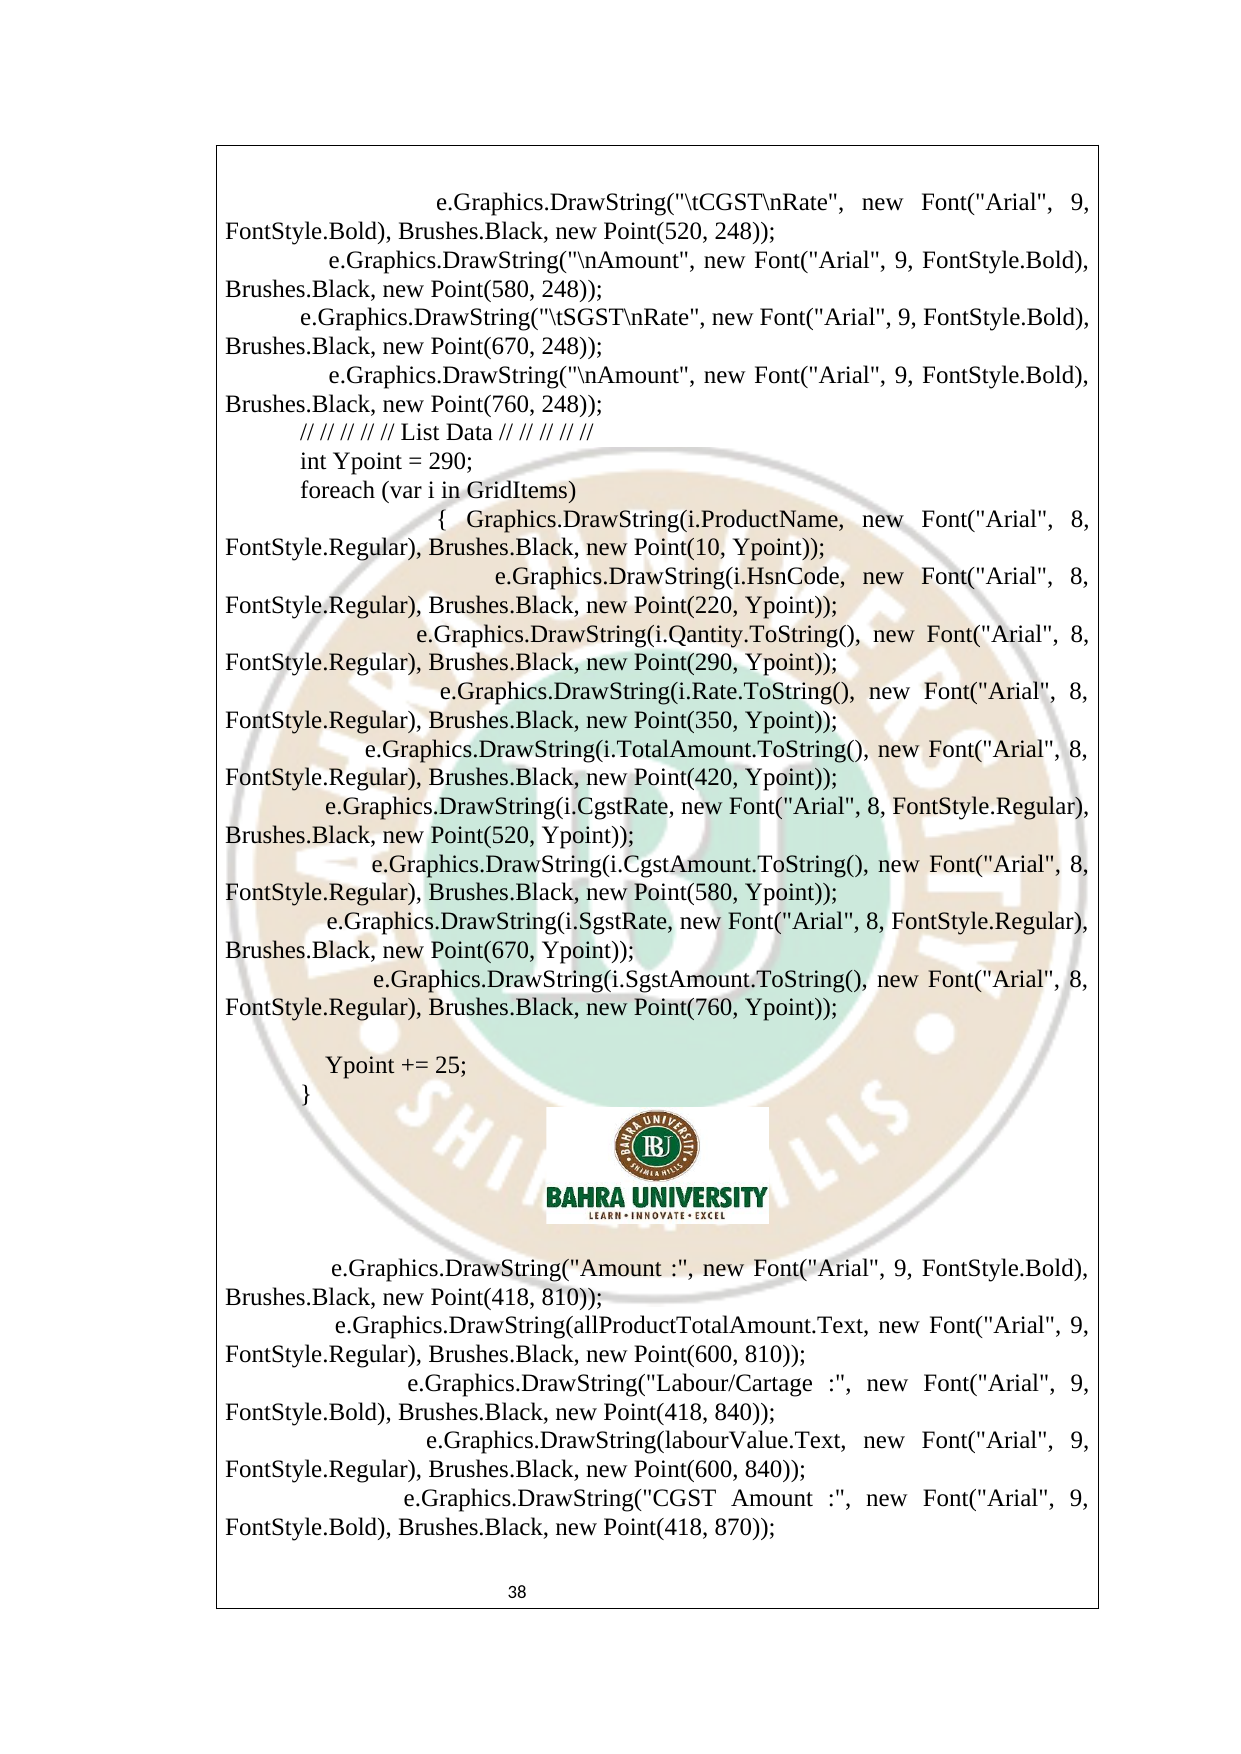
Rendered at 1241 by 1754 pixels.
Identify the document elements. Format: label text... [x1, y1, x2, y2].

text // // // // // List Data // // // // // [225, 417, 1090, 446]
text e.Graphics.DrawString(i.TotalAmount.ToString(), new Font("Arial", 8, FontStyle.Regular), Brushes.Black, new Point(420, Ypoint)); [225, 734, 1090, 791]
text e.Graphics.DrawString("\tSGST\nRate", new Font("Arial", 9, FontStyle.Bold), Brushes.Black, new Point(670, 248)); [225, 302, 1090, 360]
text e.Graphics.DrawString(labourValue.Text, new Font("Arial", 9, FontStyle.Regular), Brushes.Black, new Point(600, 840)); [225, 1425, 1090, 1483]
text e.Graphics.DrawString(i.SgstAmount.ToString(), new Font("Arial", 8, FontStyle.Regular), Brushes.Black, new Point(760, Ypoint)); [225, 964, 1090, 1021]
picture [546, 1107, 769, 1224]
text e.Graphics.DrawString(i.Qantity.ToString(), new Font("Arial", 8, FontStyle.Regular), Brushes.Black, new Point(290, Ypoint)); [225, 619, 1090, 676]
text e.Graphics.DrawString(i.CgstAmount.ToString(), new Font("Arial", 8, FontStyle.Regular), Brushes.Black, new Point(580, Ypoint)); [225, 849, 1090, 906]
text e.Graphics.DrawString("\tCGST\nRate", new Font("Arial", 9, FontStyle.Bold), Brushes.Black, new Point(520, 248)); [225, 187, 1090, 245]
text int Ypoint = 290; [225, 446, 1090, 475]
text } [225, 1079, 1090, 1107]
text e.Graphics.DrawString(i.SgstRate, new Font("Arial", 8, FontStyle.Regular), Brushes.Black, new Point(670, Ypoint)); [225, 906, 1090, 964]
text e.Graphics.DrawString(i.CgstRate, new Font("Arial", 8, FontStyle.Regular), Brushes.Black, new Point(520, Ypoint)); [225, 791, 1090, 849]
text e.Graphics.DrawString("CGST Amount :", new Font("Arial", 9, FontStyle.Bold), Brushes.Black, new Point(418, 870)); [225, 1483, 1090, 1540]
text e.Graphics.DrawString(i.Rate.ToString(), new Font("Arial", 8, FontStyle.Regular), Brushes.Black, new Point(350, Ypoint)); [225, 676, 1090, 734]
text { Graphics.DrawString(i.ProductName, new Font("Arial", 8, FontStyle.Regular), Brushes.Black, new Point(10, Ypoint)); [225, 504, 1090, 561]
text e.Graphics.DrawString("\nAmount", new Font("Arial", 9, FontStyle.Bold), Brushes.Black, new Point(760, 248)); [225, 360, 1090, 417]
text foreach (var i in GridItems) [225, 475, 1090, 504]
text e.Graphics.DrawString("Labour/Cartage :", new Font("Arial", 9, FontStyle.Bold), Brushes.Black, new Point(418, 840)); [225, 1368, 1090, 1425]
text e.Graphics.DrawString(i.HsnCode, new Font("Arial", 8, FontStyle.Regular), Brushes.Black, new Point(220, Ypoint)); [225, 561, 1090, 619]
text e.Graphics.DrawString("\nAmount", new Font("Arial", 9, FontStyle.Bold), Brushes.Black, new Point(580, 248)); [225, 245, 1090, 302]
text e.Graphics.DrawString(allProductTotalAmount.Text, new Font("Arial", 9, FontStyle.Regular), Brushes.Black, new Point(600, 810)); [225, 1310, 1090, 1368]
text e.Graphics.DrawString("Amount :", new Font("Arial", 9, FontStyle.Bold), Brushes.Black, new Point(418, 810)); [225, 1253, 1090, 1310]
text Ypoint += 25; [225, 1050, 1090, 1079]
